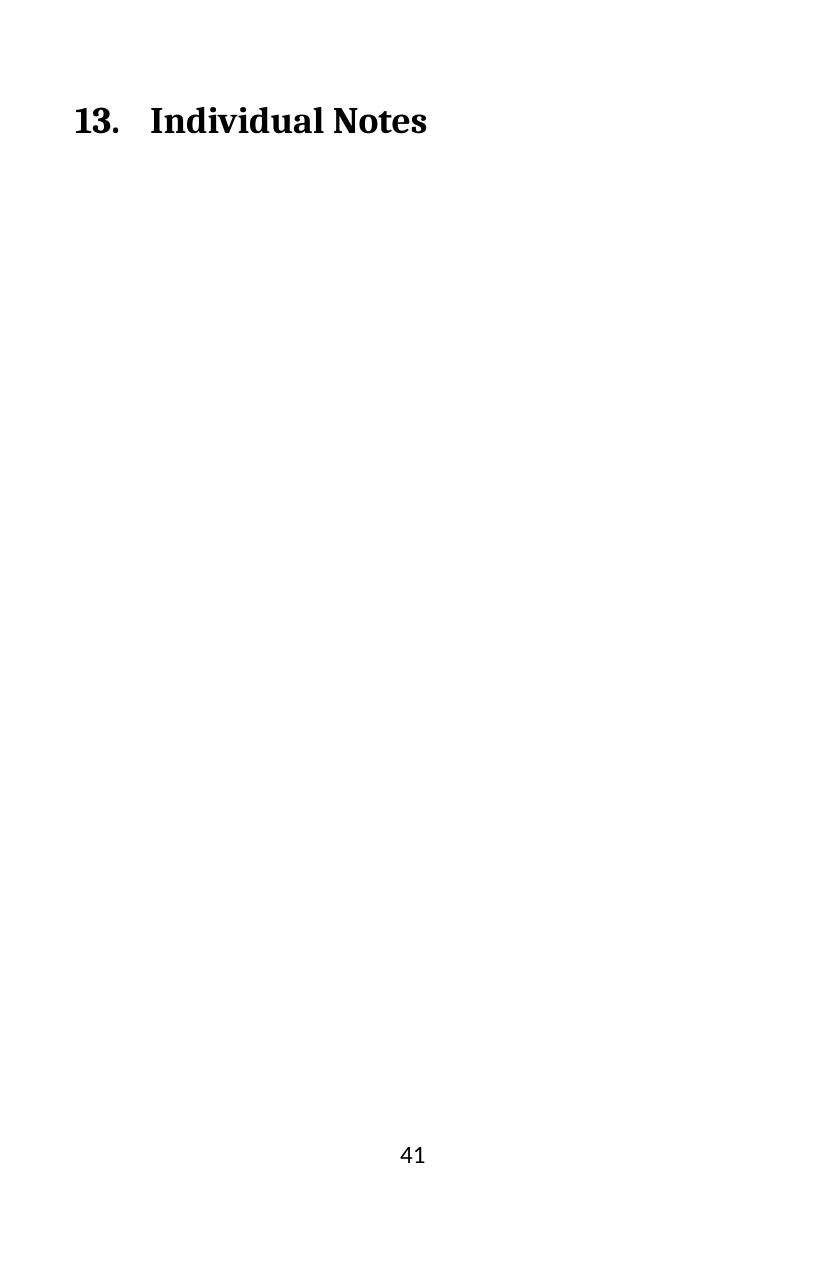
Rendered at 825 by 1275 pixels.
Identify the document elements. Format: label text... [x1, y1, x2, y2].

subtitle Individual Notes [75, 100, 750, 143]
